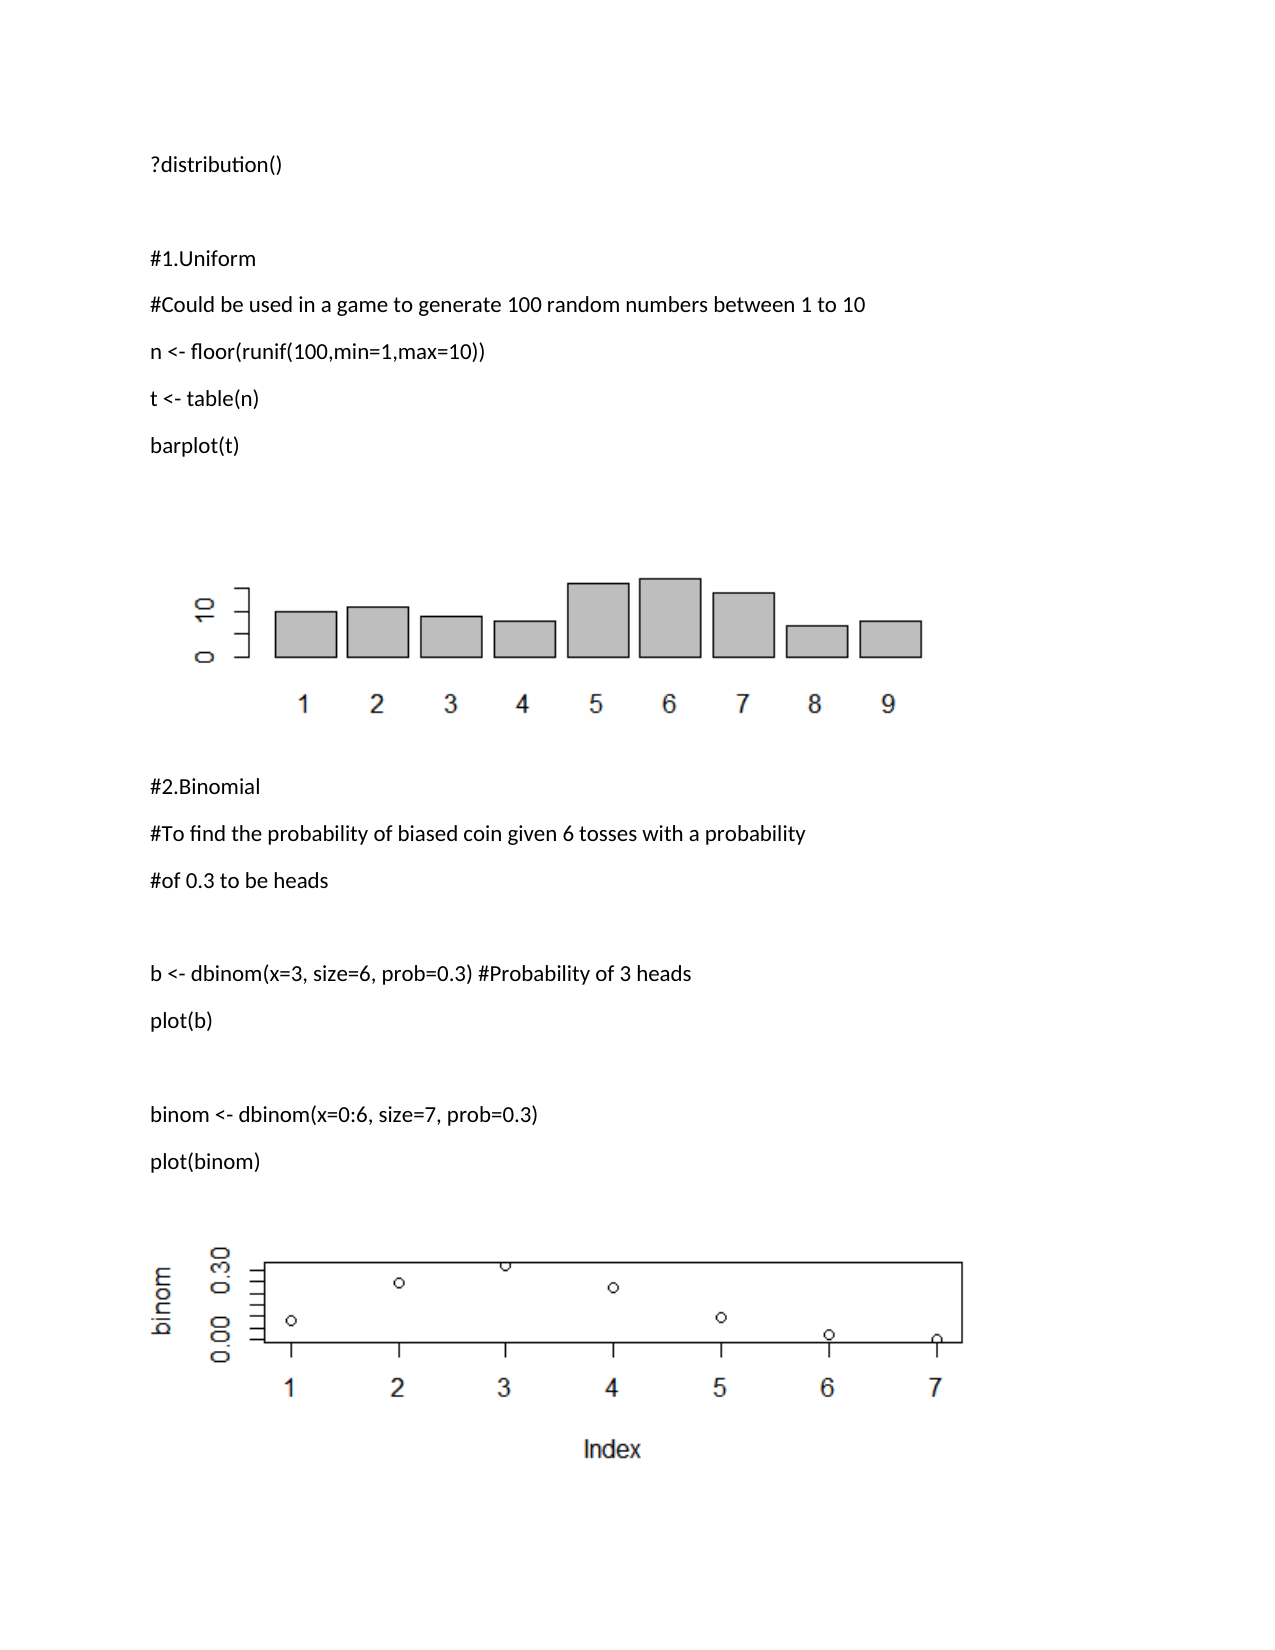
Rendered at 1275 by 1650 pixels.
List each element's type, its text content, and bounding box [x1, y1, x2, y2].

text #2.Binomial [150, 772, 1125, 800]
picture [150, 478, 966, 754]
text ?distribution() [150, 150, 1125, 178]
text binom <- dbinom(x=0:6, size=7, prob=0.3) [150, 1100, 1125, 1128]
text plot(binom) [150, 1147, 1125, 1175]
text #1.Uniform [150, 244, 1125, 272]
text t <- table(n) [150, 384, 1125, 412]
text #To find the probability of biased coin given 6 tosses with a probability [150, 819, 1125, 847]
text plot(b) [150, 1006, 1125, 1034]
text barplot(t) [150, 431, 1125, 459]
picture [150, 1193, 985, 1474]
text #Could be used in a game to generate 100 random numbers between 1 to 10 [150, 291, 1125, 319]
text #of 0.3 to be heads [150, 866, 1125, 894]
text n <- floor(runif(100,min=1,max=10)) [150, 337, 1125, 366]
text b <- dbinom(x=3, size=6, prob=0.3) #Probability of 3 heads [150, 959, 1125, 987]
